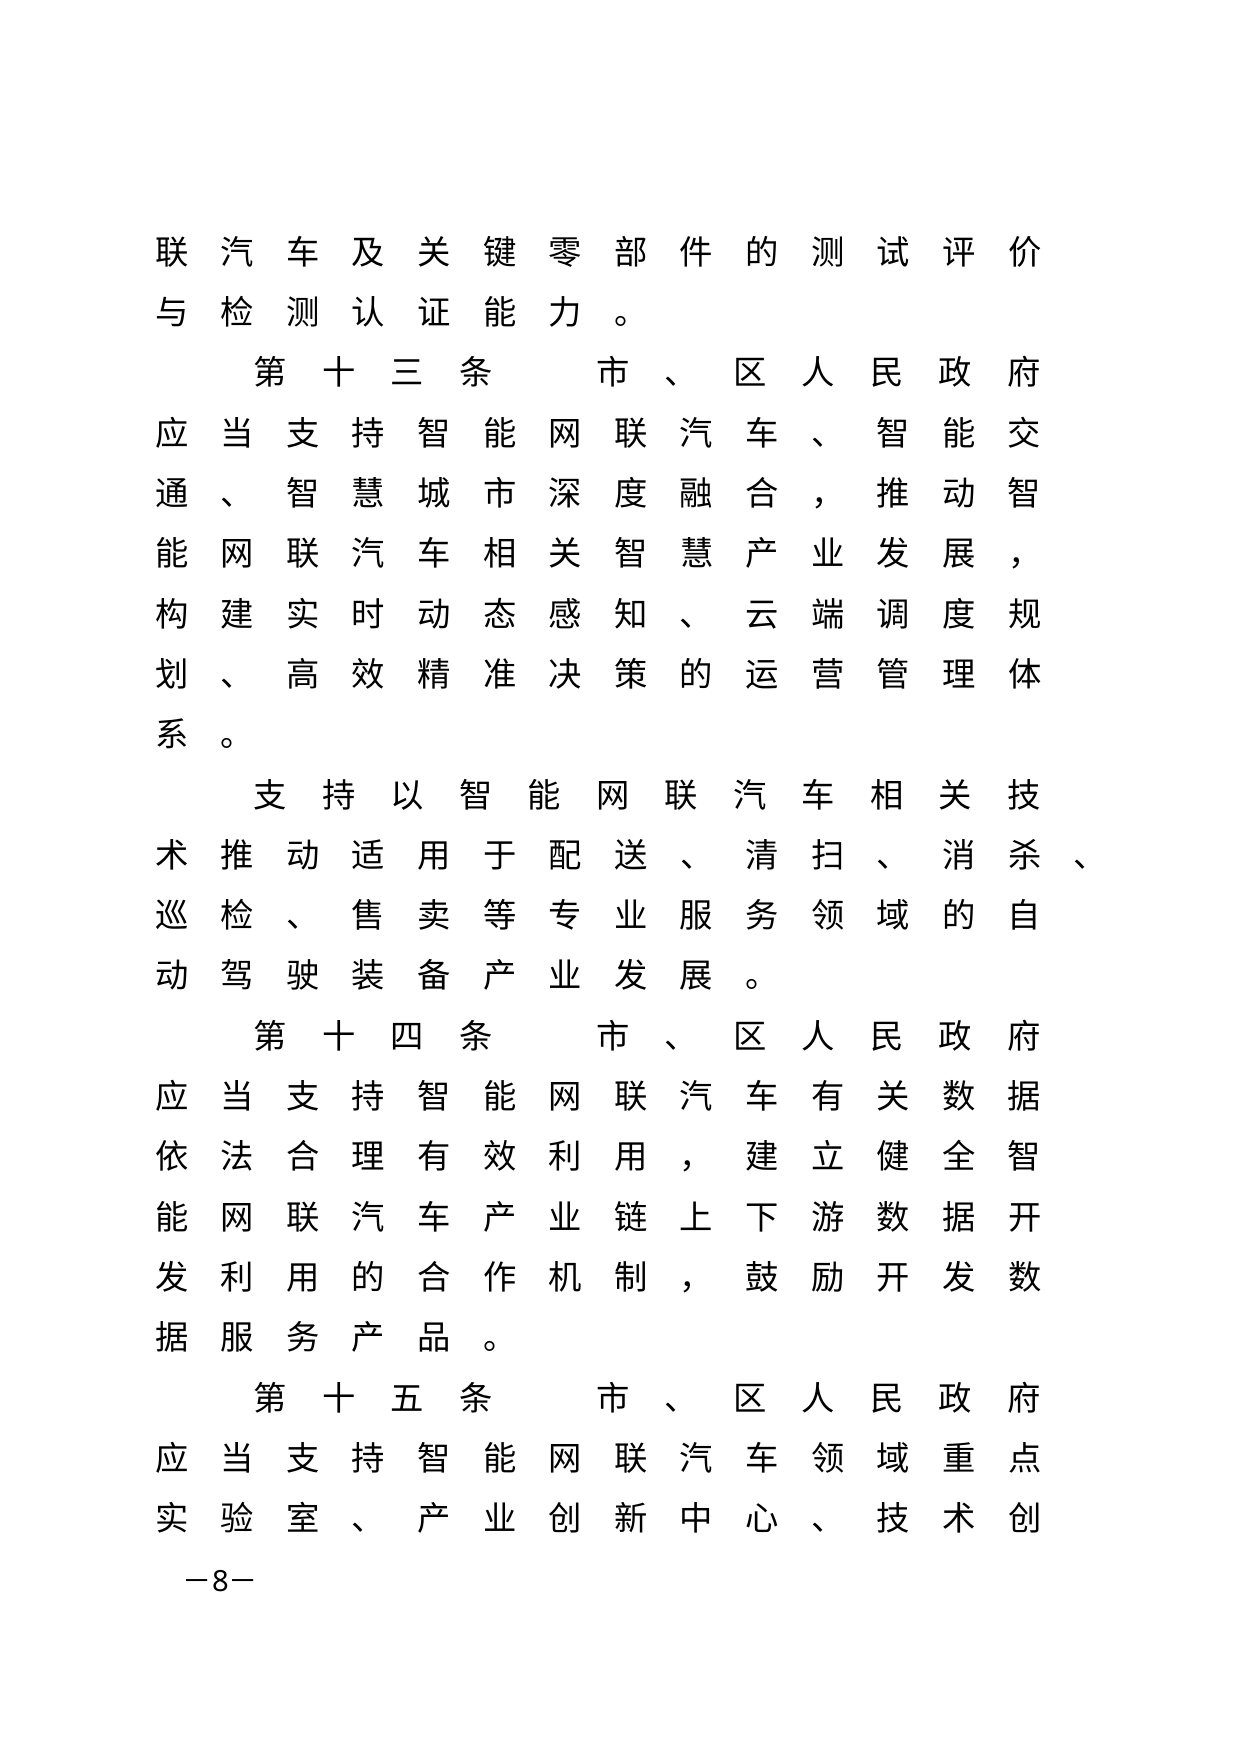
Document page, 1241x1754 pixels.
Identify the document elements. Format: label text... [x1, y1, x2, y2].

text 支持以智能网联汽车相关技术推动适用于配送、清扫、消杀、巡检、售卖等专业服务领域的自动驾驶装备产业发展。 [155, 762, 1073, 1003]
text 第十三条 市、区人民政府应当支持智能网联汽车、智能交通、智慧城市深度融合，推动智能网联汽车相关智慧产业发展，构建实时动态感知、云端调度规划、高效精准决策的运营管理体系。 [155, 340, 1073, 762]
text 第十五条 市、区人民政府应当支持智能网联汽车领域重点实验室、产业创新中心、技术创新中心、制造业创新中心等创新载体建设，支持组建智能网联汽车创新联合体、专业孵化载体、新型研发机构，开展基础研究、应用研究与技术开发，提升产业创新策源能力。 [155, 1365, 1073, 1546]
text 第十二条 市人民政府应当支持智能网联汽车检验检测产业发展，建设智能网联汽车封闭测试场、检验平台，构建智能网联汽车试验与测试评价体系，集聚专业检验检测机构，提升智能网联汽车及关键零部件的测试评价与检测认证能力。 [155, 219, 1073, 340]
text 第十四条 市、区人民政府应当支持智能网联汽车有关数据依法合理有效利用，建立健全智能网联汽车产业链上下游数据开发利用的合作机制，鼓励开发数据服务产品。 [155, 1003, 1073, 1365]
